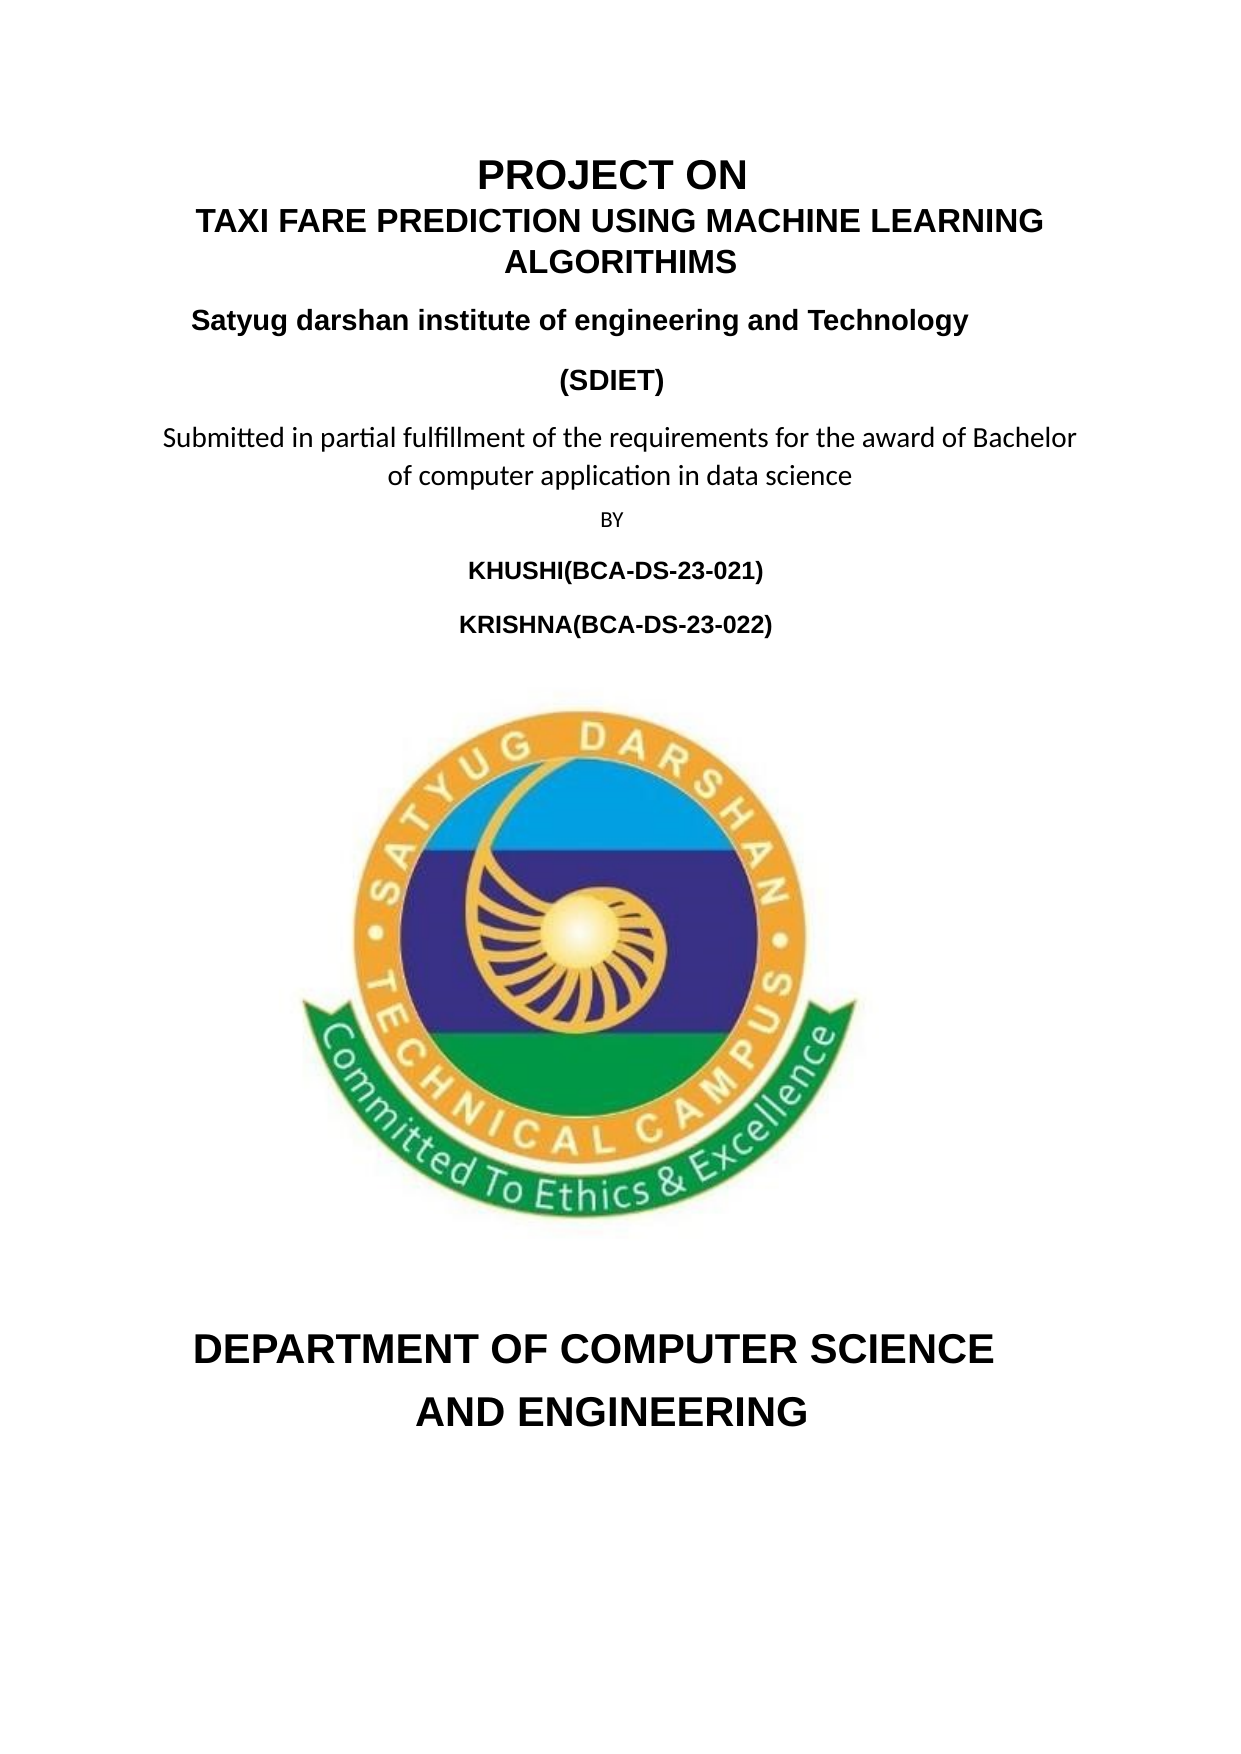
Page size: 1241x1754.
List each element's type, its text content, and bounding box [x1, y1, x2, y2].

picture [278, 663, 904, 1289]
subtitle KRISHNA(BCA-DS-23-022) [309, 610, 922, 638]
text (SDIET) [150, 363, 1073, 396]
text BY [150, 505, 1073, 533]
text TAXI FARE PREDICTION USING MACHINE LEARNING ALGORITHIMS [150, 201, 1090, 280]
subtitle Satyug darshan institute of engineering and Technology [191, 303, 1090, 336]
text AND ENGINEERING [150, 1387, 1073, 1435]
text PROJECT ON [150, 150, 1074, 198]
subtitle KHUSHI(BCA-DS-23-021) [309, 556, 922, 584]
subtitle DEPARTMENT OF COMPUTER SCIENCE [187, 1325, 1090, 1373]
text Submitted in partial fulfillment of the requirements for the award of Bachelor of computer application in data science [150, 419, 1090, 492]
